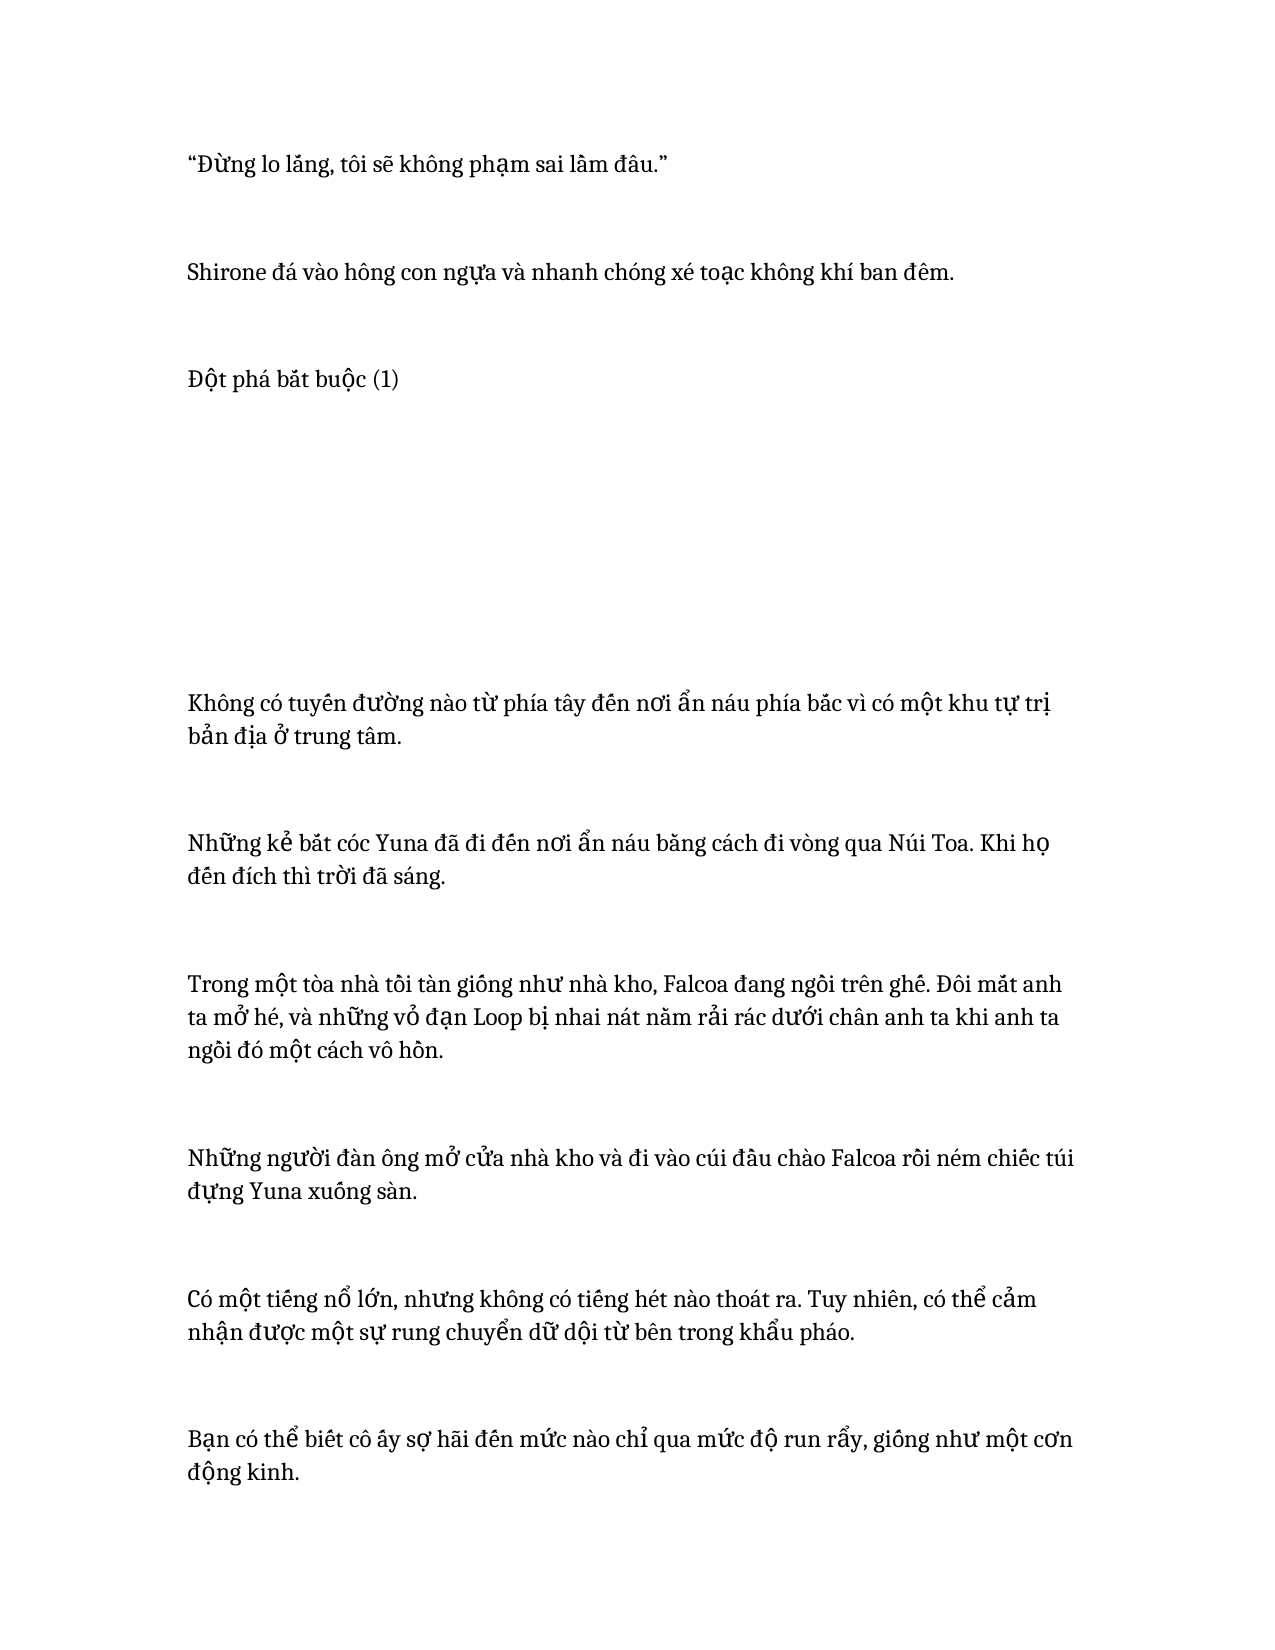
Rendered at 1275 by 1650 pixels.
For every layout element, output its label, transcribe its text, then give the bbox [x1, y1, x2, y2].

text “Đừng lo lắng, tôi sẽ không phạm sai lầm đâu.” [187, 150, 1087, 179]
text Bạn có thể biết cô ấy sợ hãi đến mức nào chỉ qua mức độ run rẩy, giống như một cơn động kinh. [187, 1425, 1087, 1487]
text Đột phá bắt buộc (1) [187, 365, 1087, 394]
text Shirone đá vào hông con ngựa và nhanh chóng xé toạc không khí ban đêm. [187, 258, 1087, 286]
text Những người đàn ông mở cửa nhà kho và đi vào cúi đầu chào Falcoa rồi ném chiếc túi đựng Yuna xuống sàn. [187, 1144, 1087, 1206]
text Những kẻ bắt cóc Yuna đã đi đến nơi ẩn náu bằng cách đi vòng qua Núi Toa. Khi họ đến đích thì trời đã sáng. [187, 829, 1087, 891]
text Không có tuyến đường nào từ phía tây đến nơi ẩn náu phía bắc vì có một khu tự trị bản địa ở trung tâm. [187, 688, 1087, 750]
text Trong một tòa nhà tồi tàn giống như nhà kho, Falcoa đang ngồi trên ghế. Đôi mắt anh ta mở hé, và những vỏ đạn Loop bị nhai nát nằm rải rác dưới chân anh ta khi anh ta ngồi đó một cách vô hồn. [187, 970, 1087, 1065]
text Có một tiếng nổ lớn, nhưng không có tiếng hét nào thoát ra. Tuy nhiên, có thể cảm nhận được một sự rung chuyển dữ dội từ bên trong khẩu pháo. [187, 1284, 1087, 1346]
